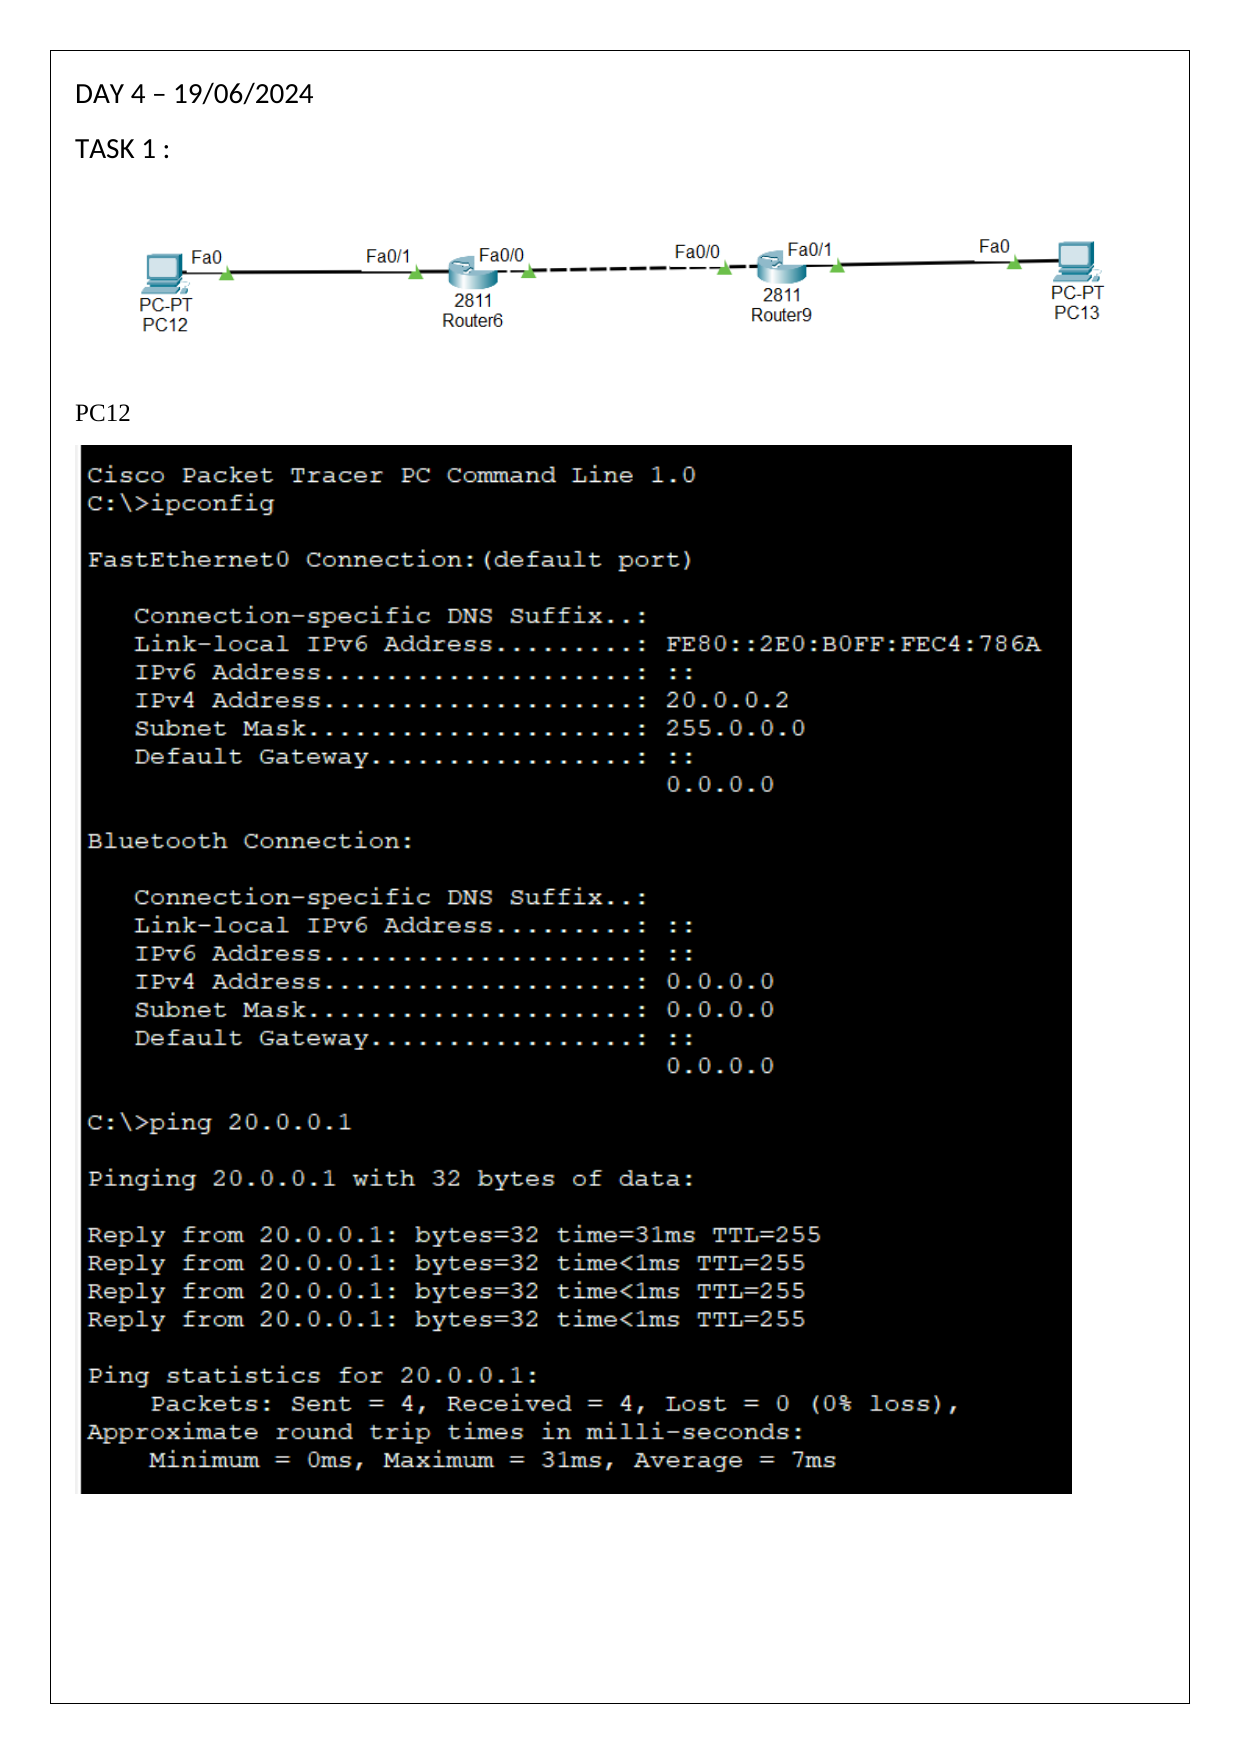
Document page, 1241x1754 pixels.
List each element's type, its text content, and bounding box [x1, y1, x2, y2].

text DAY 4 – 19/06/2024 [75, 75, 1165, 111]
picture [75, 185, 1166, 379]
text PC12 [75, 398, 1165, 426]
text TASK 1 : [75, 130, 1165, 166]
picture [75, 445, 1072, 1494]
